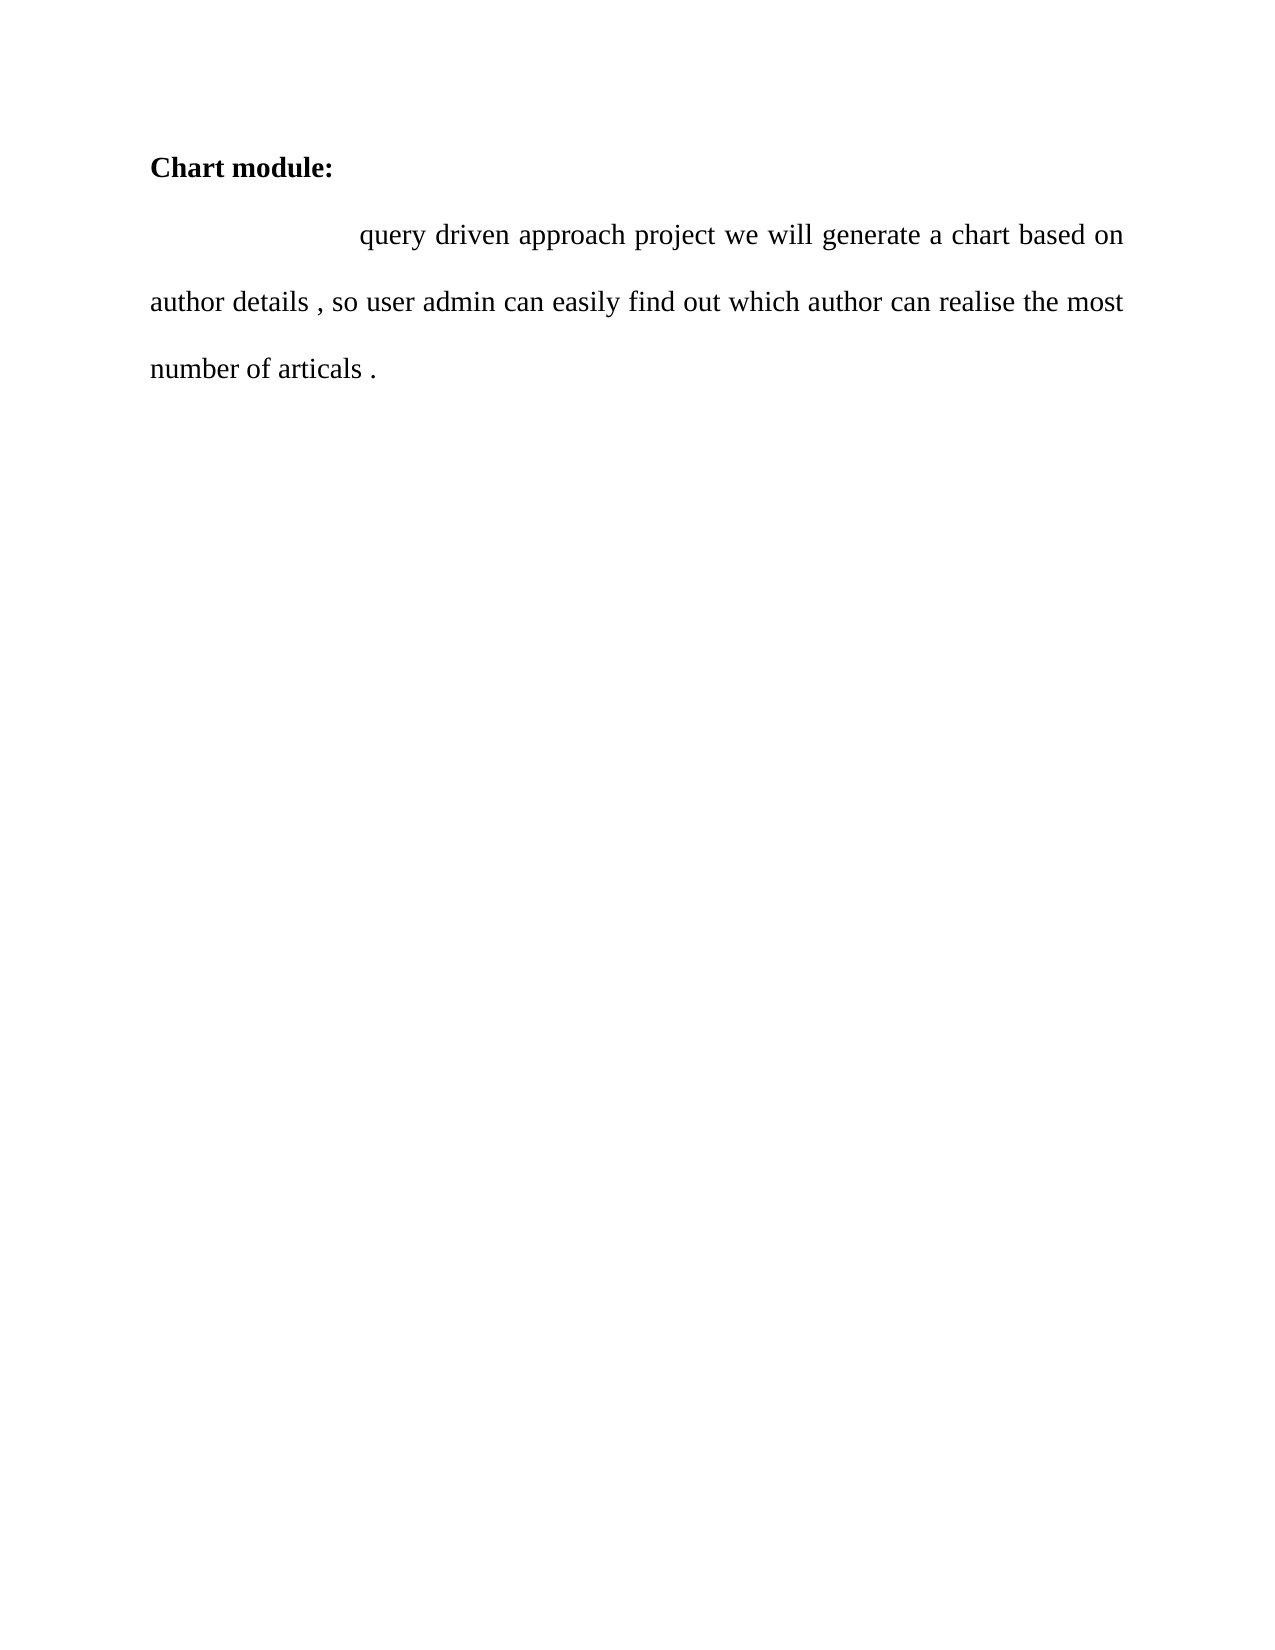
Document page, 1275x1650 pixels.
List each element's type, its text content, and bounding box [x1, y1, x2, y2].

text Chart module: [150, 150, 1125, 183]
text query driven approach project we will generate a chart based on author details , so user admin can easily find out which author can realise the most number of articals . [150, 217, 1125, 385]
